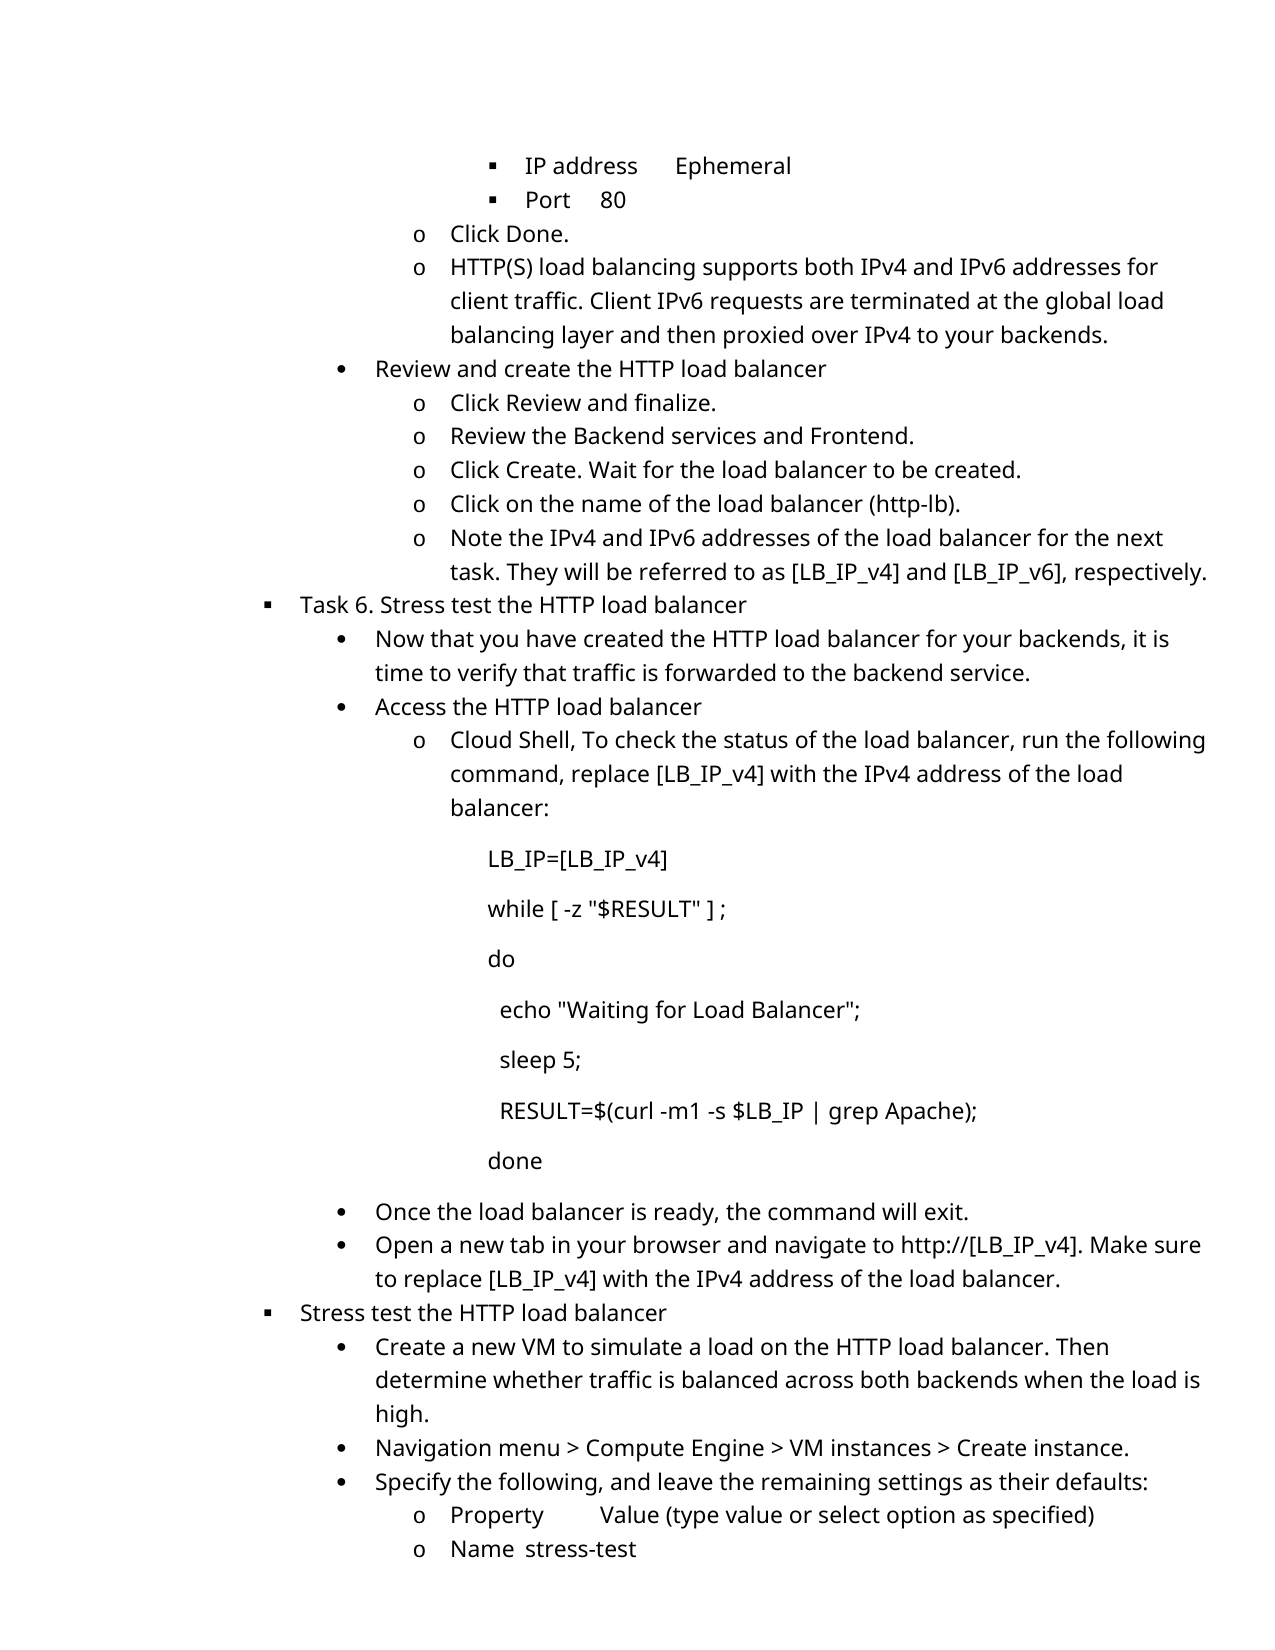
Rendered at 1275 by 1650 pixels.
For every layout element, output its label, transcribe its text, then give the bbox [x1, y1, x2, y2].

list Stress test the HTTP load balancer [262, 1297, 1209, 1328]
list Now that you have created the HTTP load balancer for your backends, it is time to verify that traffic is forwarded to the backend service. [337, 623, 1209, 688]
list Review the Backend services and Frontend. [412, 420, 1209, 452]
list Access the HTTP load balancer [337, 691, 1209, 722]
text RESULT=$(curl -m1 -s $LB_IP | grep Apache); [487, 1094, 1209, 1126]
list Once the load balancer is ready, the command will exit. [337, 1195, 1209, 1227]
list Specify the following, and leave the remaining settings as their defaults: [337, 1465, 1209, 1497]
list Port 80 [487, 184, 1209, 215]
list Click Review and finalize. [412, 386, 1209, 418]
list Name stress-test [412, 1533, 1209, 1564]
list Property Value (type value or select option as specified) [412, 1499, 1209, 1531]
text done [487, 1145, 1209, 1176]
text LB_IP=[LB_IP_v4] [487, 842, 1209, 874]
text echo "Waiting for Load Balancer"; [487, 994, 1209, 1025]
list Navigation menu > Compute Engine > VM instances > Create instance. [337, 1432, 1209, 1463]
list Click on the name of the load balancer (http-lb). [412, 488, 1209, 519]
text sleep 5; [487, 1044, 1209, 1075]
list Open a new tab in your browser and navigate to http://[LB_IP_v4]. Make sure to replace [LB_IP_v4] with the IPv4 address of the load balancer. [337, 1229, 1209, 1294]
text while [ -z "$RESULT" ] ; [487, 893, 1209, 924]
list Task 6. Stress test the HTTP load balancer [262, 589, 1209, 621]
text do [487, 943, 1209, 974]
list Click Done. [412, 217, 1209, 249]
list Cloud Shell, To check the status of the load balancer, run the following command, replace [LB_IP_v4] with the IPv4 address of the load balancer: [412, 724, 1209, 823]
list HTTP(S) load balancing supports both IPv4 and IPv6 addresses for client traffic. Client IPv6 requests are terminated at the global load balancing layer and then proxied over IPv4 to your backends. [412, 251, 1209, 350]
list Create a new VM to simulate a load on the HTTP load balancer. Then determine whether traffic is balanced across both backends when the load is high. [337, 1330, 1209, 1429]
list Review and create the HTTP load balancer [337, 353, 1209, 384]
list Note the IPv4 and IPv6 addresses of the load balancer for the next task. They will be referred to as [LB_IP_v4] and [LB_IP_v6], respectively. [412, 522, 1209, 587]
list Click Create. Wait for the load balancer to be created. [412, 454, 1209, 486]
list IP address Ephemeral [487, 150, 1209, 181]
